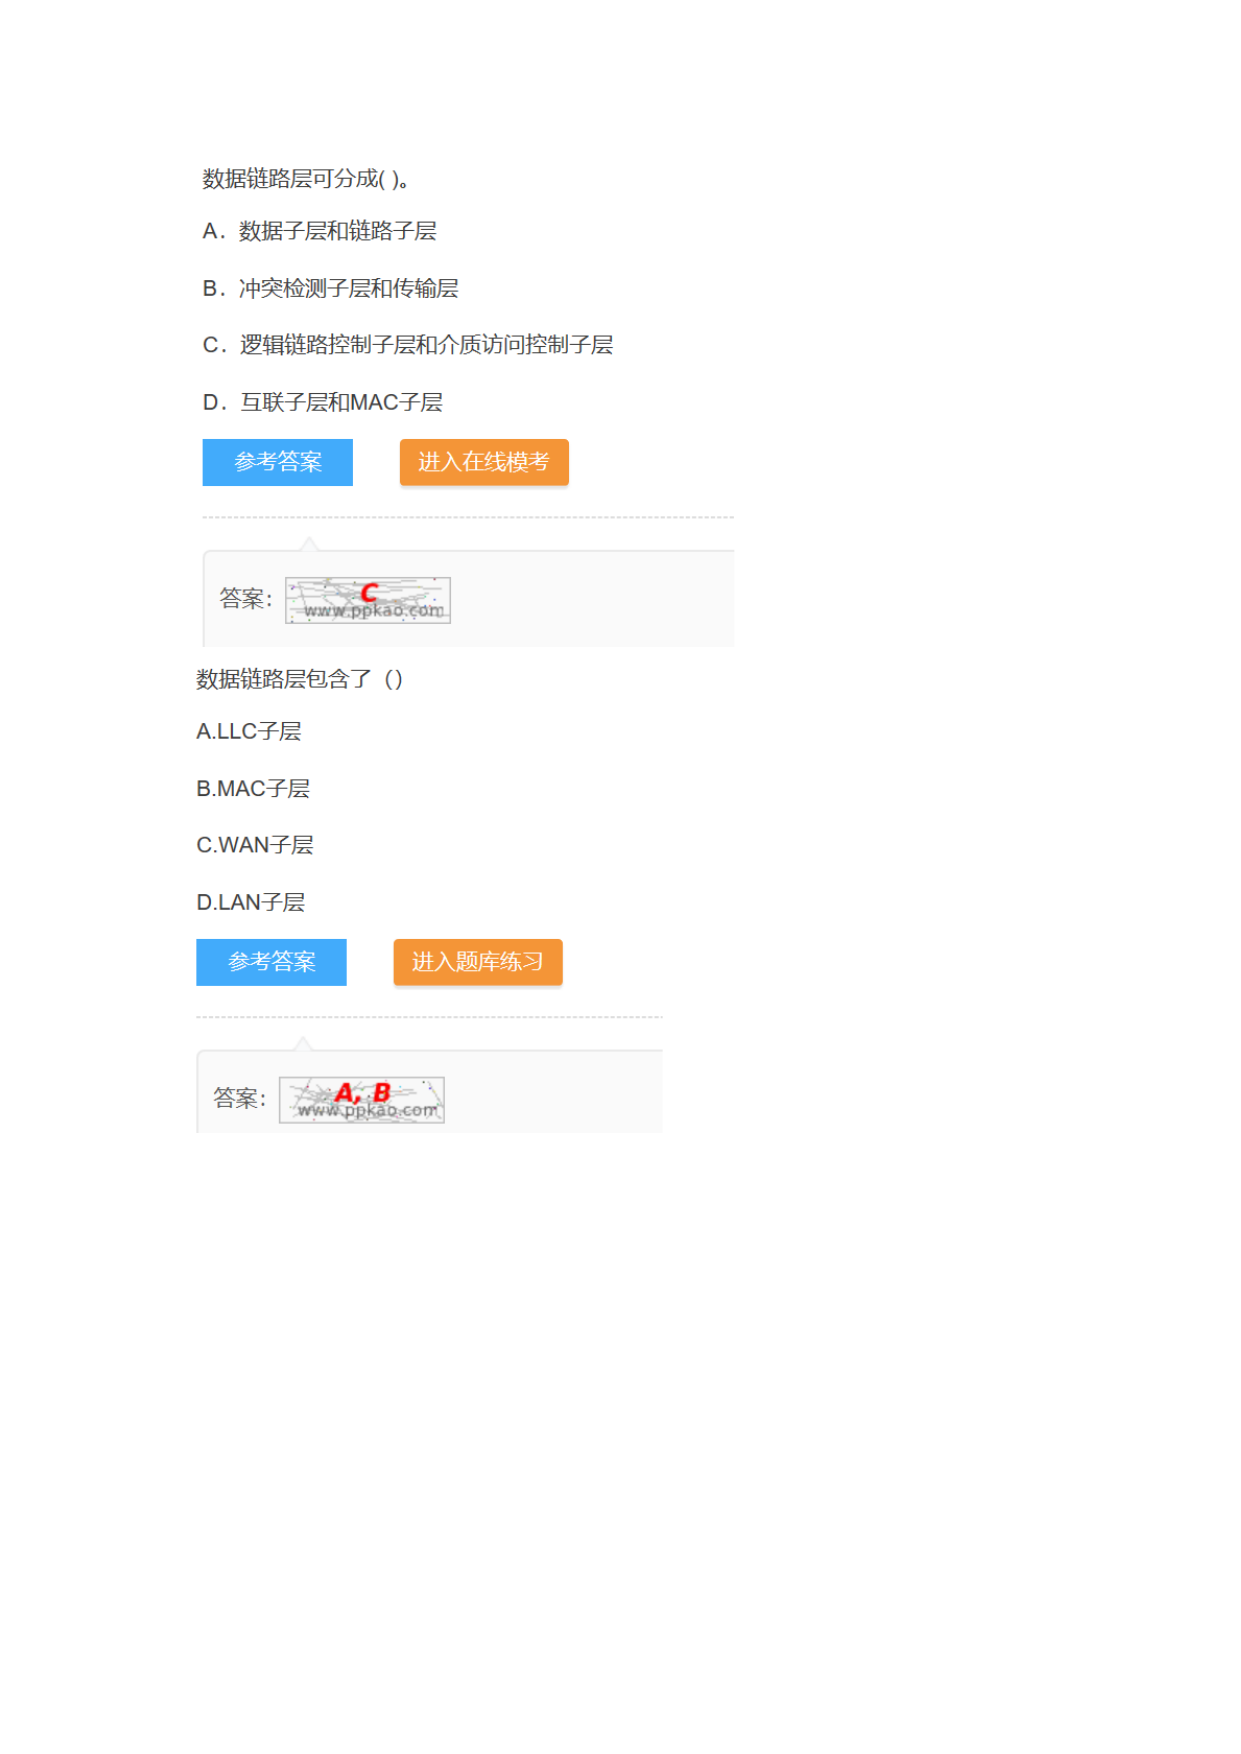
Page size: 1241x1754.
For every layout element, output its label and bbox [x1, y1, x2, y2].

picture [187, 649, 663, 1133]
picture [187, 162, 735, 647]
